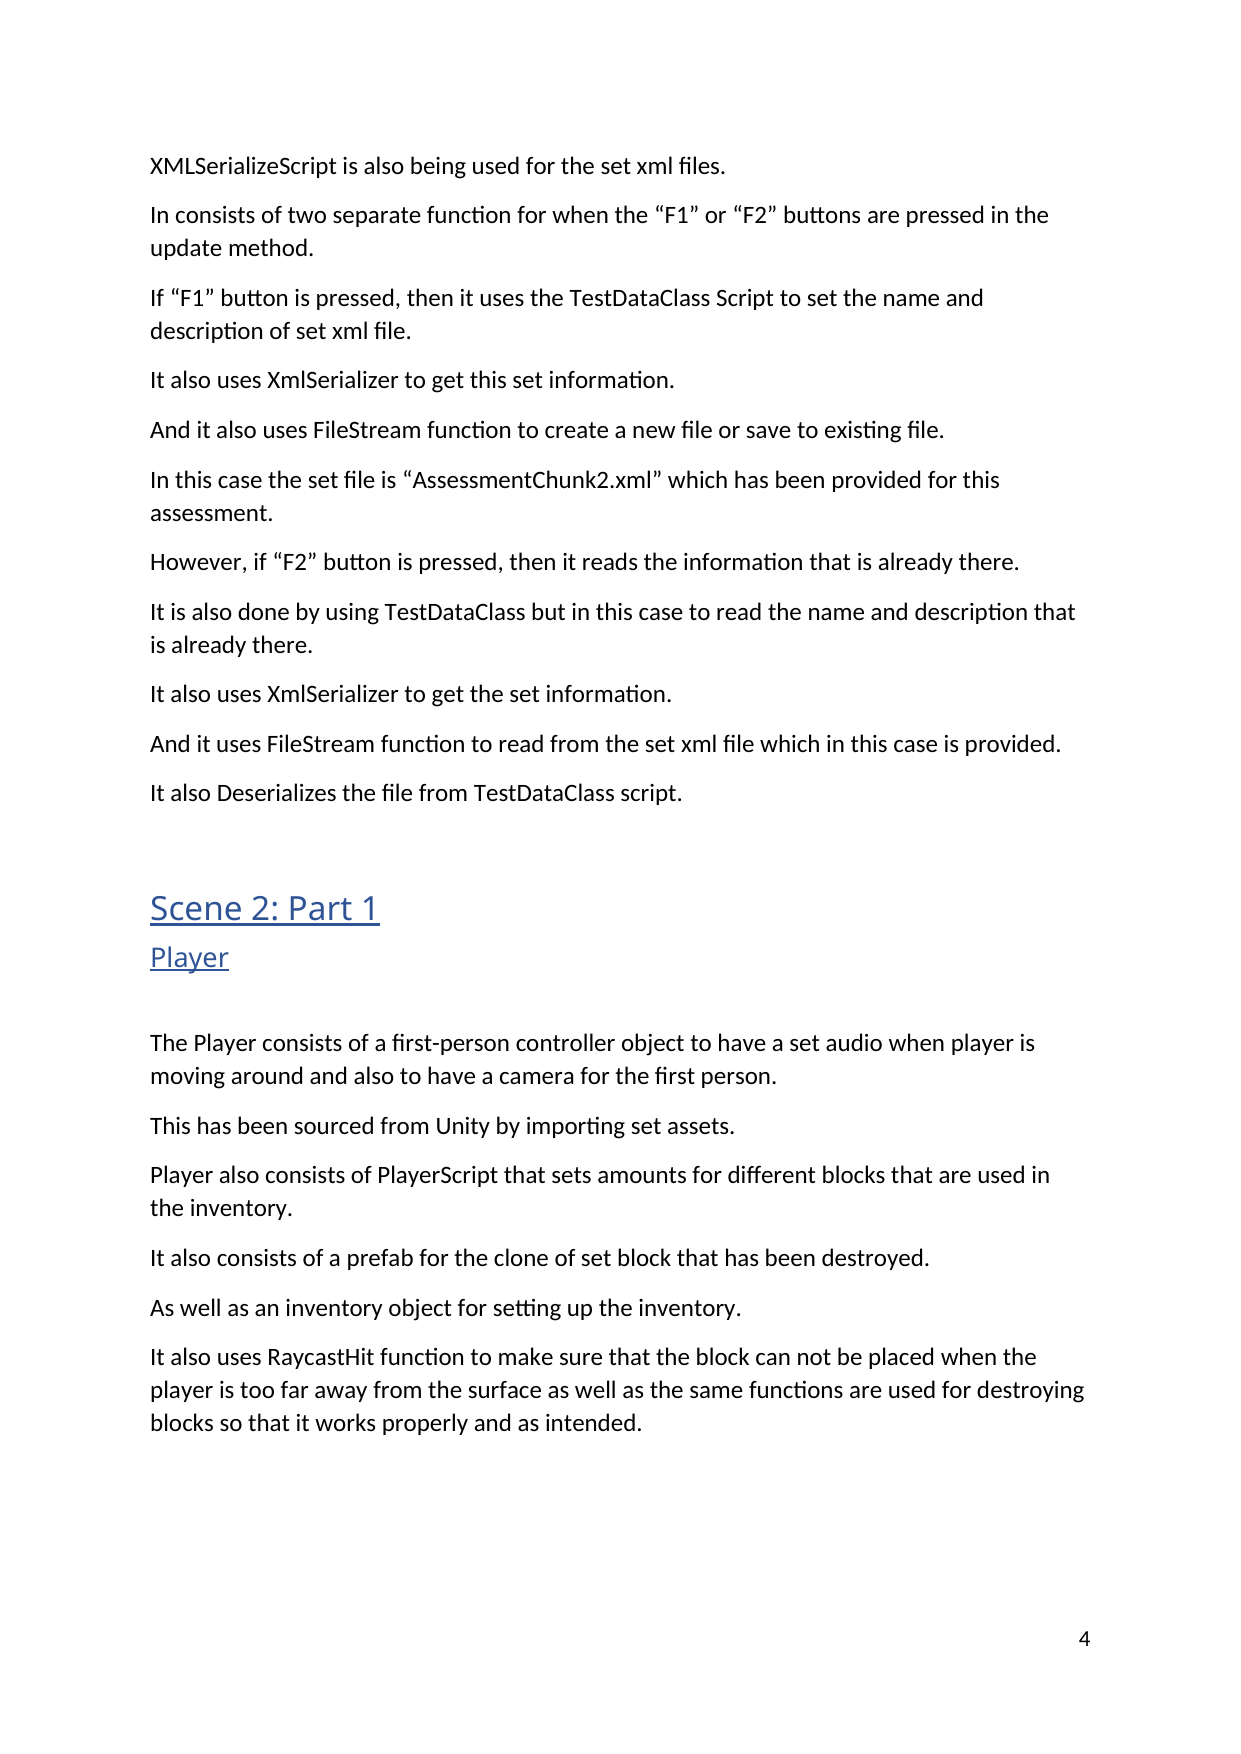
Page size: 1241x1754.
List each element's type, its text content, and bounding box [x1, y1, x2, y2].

text If “F1” button is pressed, then it uses the TestDataClass Script to set the name and description of set xml file. [150, 282, 1090, 346]
text It is also done by using TestDataClass but in this case to read the name and description that is already there. [150, 596, 1090, 659]
text As well as an inventory object for setting up the inventory. [150, 1292, 1090, 1322]
subtitle Player [150, 938, 1090, 975]
text However, if “F2” button is pressed, then it reads the information that is already there. [150, 546, 1090, 577]
text And it also uses FileStream function to create a new file or save to existing file. [150, 414, 1090, 445]
text XMLSerializeScript is also being used for the set xml files. [150, 150, 1090, 181]
text And it uses FileStream function to read from the set xml file which in this case is provided. [150, 728, 1090, 758]
text It also consists of a prefab for the clone of set block that has been destroyed. [150, 1242, 1090, 1273]
text In consists of two separate function for when the “F1” or “F2” buttons are pressed in the update method. [150, 199, 1090, 263]
text It also uses RaycastHit function to make sure that the block can not be placed when the player is too far away from the surface as well as the same functions are used for destroying blocks so that it works properly and as intended. [150, 1341, 1090, 1438]
subtitle Scene 2: Part 1 [150, 885, 1090, 930]
text It also uses XmlSerializer to get the set information. [150, 678, 1090, 709]
text This has been sourced from Unity by importing set assets. [150, 1110, 1090, 1141]
text It also Deserializes the file from TestDataClass script. [150, 777, 1090, 808]
text Player also consists of PlayerScript that sets amounts for different blocks that are used in the inventory. [150, 1159, 1090, 1223]
text The Player consists of a first-person controller object to have a set audio when player is moving around and also to have a camera for the first person. [150, 1027, 1090, 1091]
text In this case the set file is “AssessmentChunk2.xml” which has been provided for this assessment. [150, 464, 1090, 527]
text It also uses XmlSerializer to get this set information. [150, 364, 1090, 395]
